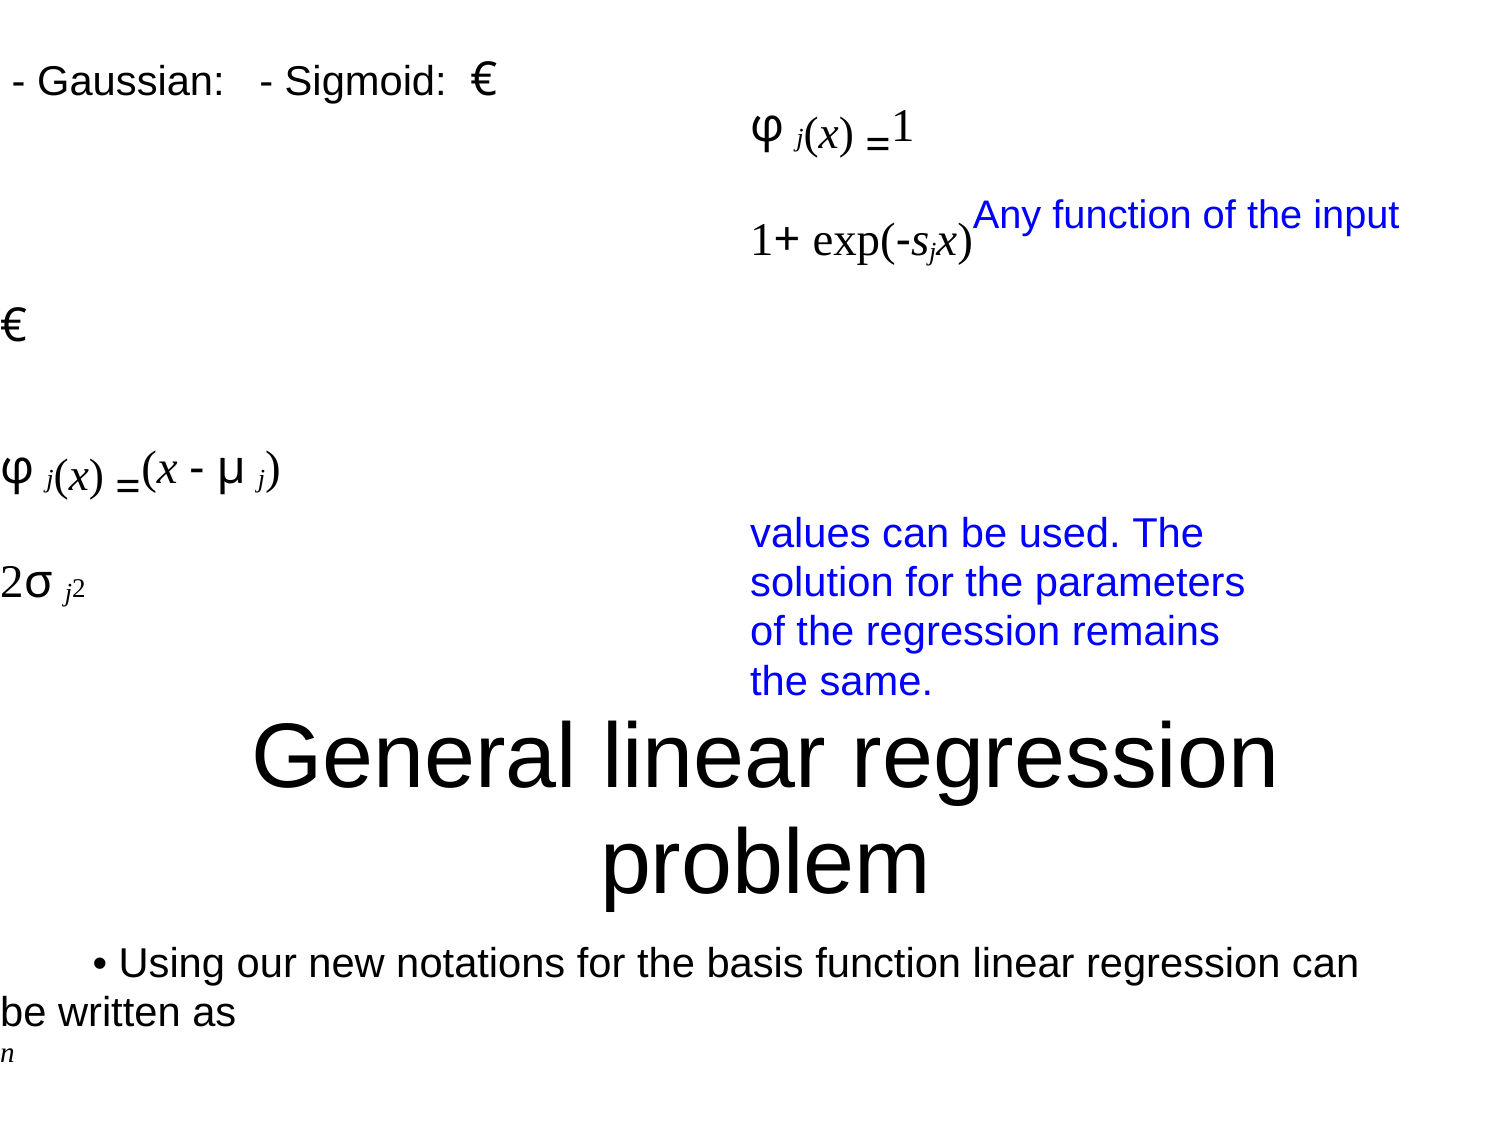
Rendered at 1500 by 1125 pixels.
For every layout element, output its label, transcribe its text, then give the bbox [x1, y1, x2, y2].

text of the regression remains [750, 607, 1500, 655]
text 1+ exp(−sjx)Any function of the input [750, 186, 1500, 283]
text € [0, 272, 750, 368]
text be written as [0, 987, 750, 1035]
text φ j(x) =1 [750, 26, 1500, 186]
text General linear regression problem [239, 704, 1291, 912]
text solution for the parameters [750, 558, 1500, 606]
text the same. [750, 656, 1500, 704]
text • Using our new notations for the basis function linear regression can [92, 938, 1500, 986]
text values can be used. The [750, 508, 1500, 556]
text n [0, 1035, 750, 1068]
text φ j(x) =(x − μ j) [0, 368, 750, 528]
text 2σ j2 [0, 528, 750, 624]
text - Gaussian: - Sigmoid: € [0, 26, 750, 122]
